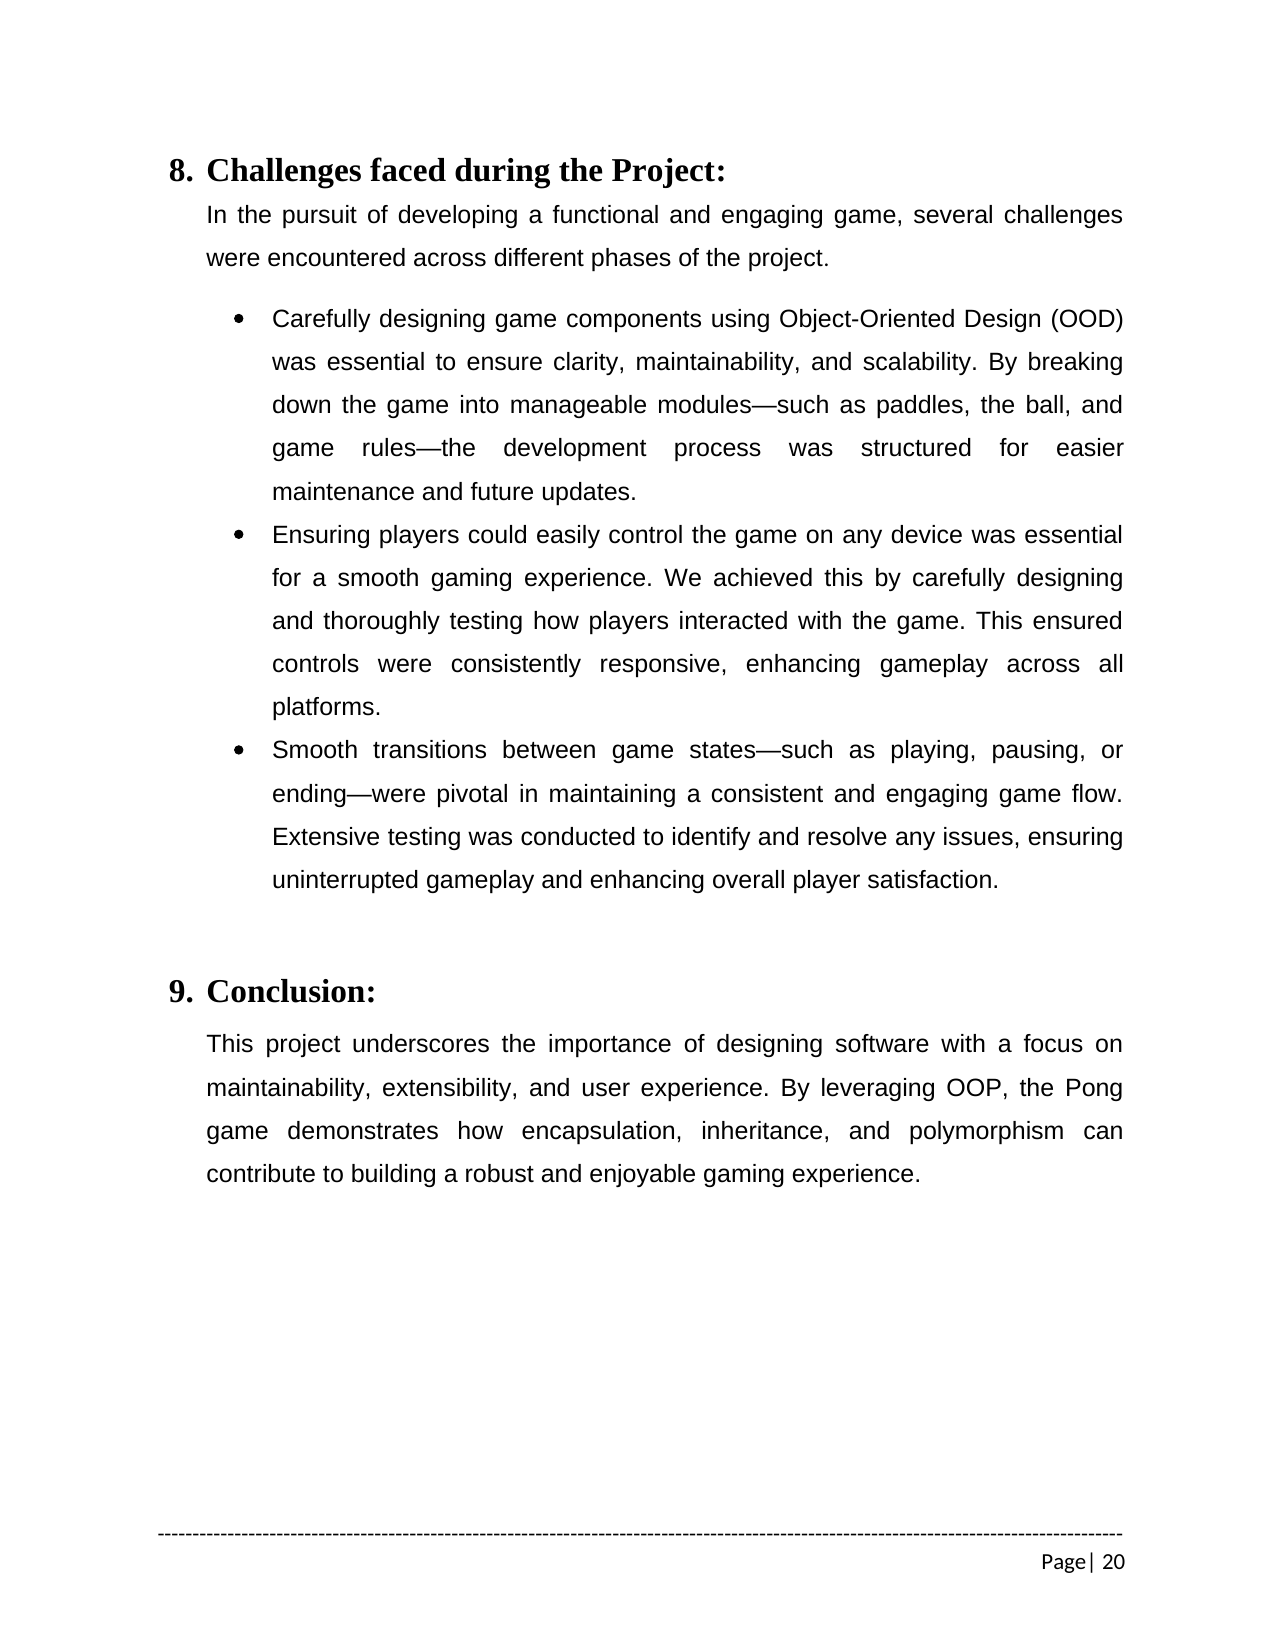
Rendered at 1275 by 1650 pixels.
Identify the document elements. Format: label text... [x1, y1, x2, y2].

list Smooth transitions between game states—such as playing, pausing, or ending—were pivotal in maintaining a consistent and engaging game flow. Extensive testing was conducted to identify and resolve any issues, ensuring uninterrupted gameplay and enhancing overall player satisfaction. [234, 735, 1125, 893]
text This project underscores the importance of designing software with a focus on maintainability, extensibility, and user experience. By leveraging OOP, the Pong game demonstrates how encapsulation, inheritance, and polymorphism can contribute to building a robust and enjoyable gaming experience. [206, 1029, 1125, 1188]
list Carefully designing game components using Object-Oriented Design (OOD) was essential to ensure clarity, maintainability, and scalability. By breaking down the game into manageable modules—such as paddles, the ball, and game rules—the development process was structured for easier maintenance and future updates. [234, 304, 1125, 505]
list Ensuring players could easily control the game on any device was essential for a smooth gaming experience. We achieved this by carefully designing and thoroughly testing how players interacted with the game. This ensured controls were consistently responsive, enhancing gameplay across all platforms. [234, 519, 1125, 721]
text In the pursuit of developing a functional and engaging game, several challenges were encountered across different phases of the project. [206, 200, 1125, 273]
list Conclusion: [169, 971, 1125, 1010]
subtitle Challenges faced during the Project: [169, 150, 1125, 188]
